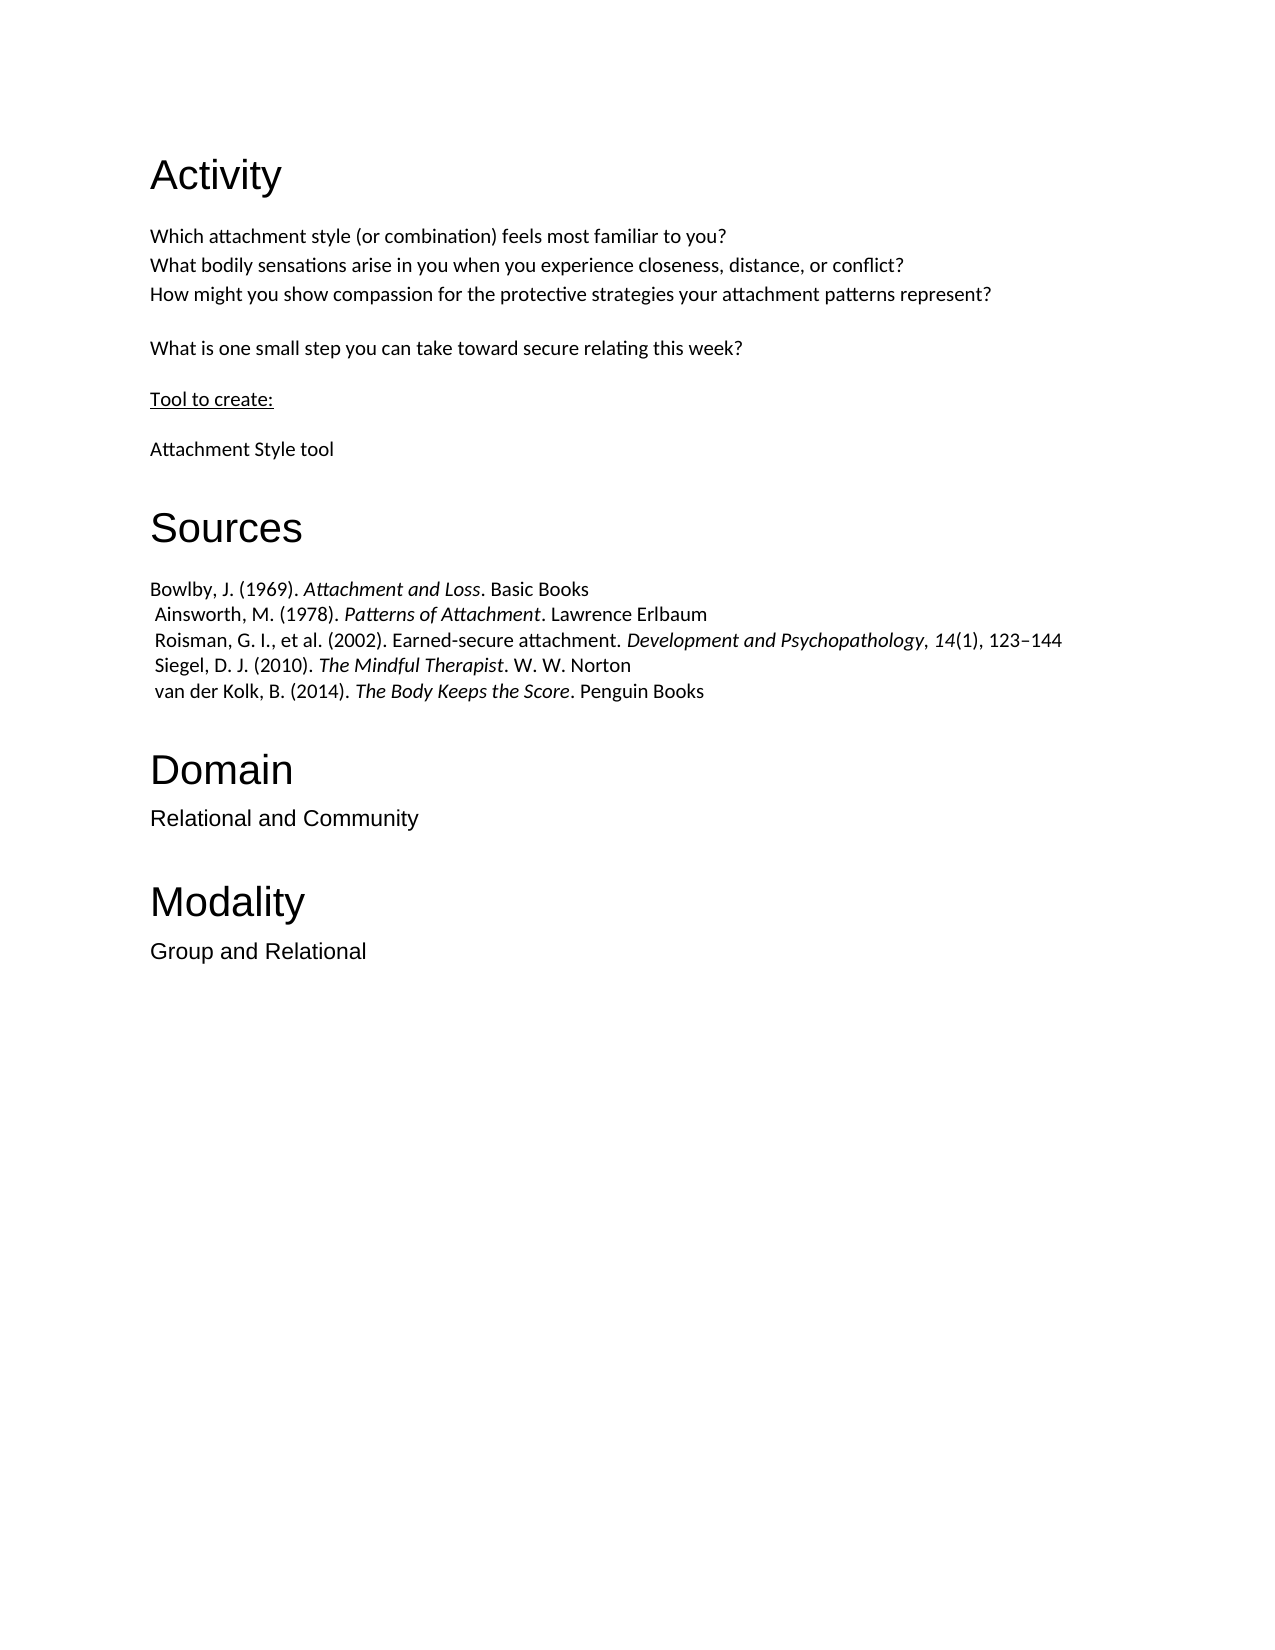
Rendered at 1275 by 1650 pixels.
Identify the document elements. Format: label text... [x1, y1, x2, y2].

text Relational and Community [150, 805, 1125, 832]
text Tool to create: [150, 386, 1125, 411]
subtitle Domain [150, 745, 1125, 793]
text Group and Relational [150, 938, 1125, 964]
text Attachment Style tool [150, 436, 1125, 462]
text Bowlby, J. (1969). Attachment and Loss. Basic Books Ainsworth, M. (1978). Patterns of Attachment. Lawrence Erlbaum Roisman, G. I., et al. (2002). Earned-secure attachment. Development and Psychopathology, 14(1), 123–144 Siegel, D. J. (2010). The Mindful Therapist. W. W. Norton van der Kolk, B. (2014). The Body Keeps the Score. Penguin Books [150, 576, 1125, 703]
text What is one small step you can take toward secure relating this week? [150, 335, 1125, 361]
text Which attachment style (or combination) feels most familiar to you? [150, 223, 1125, 248]
text How might you show compassion for the protective strategies your attachment patterns represent? [150, 281, 1125, 307]
subtitle Activity [150, 150, 1125, 198]
text What bodily sensations arise in you when you experience closeness, distance, or conflict? [150, 252, 1125, 277]
subtitle Modality [150, 877, 1125, 925]
subtitle Sources [150, 503, 1125, 551]
